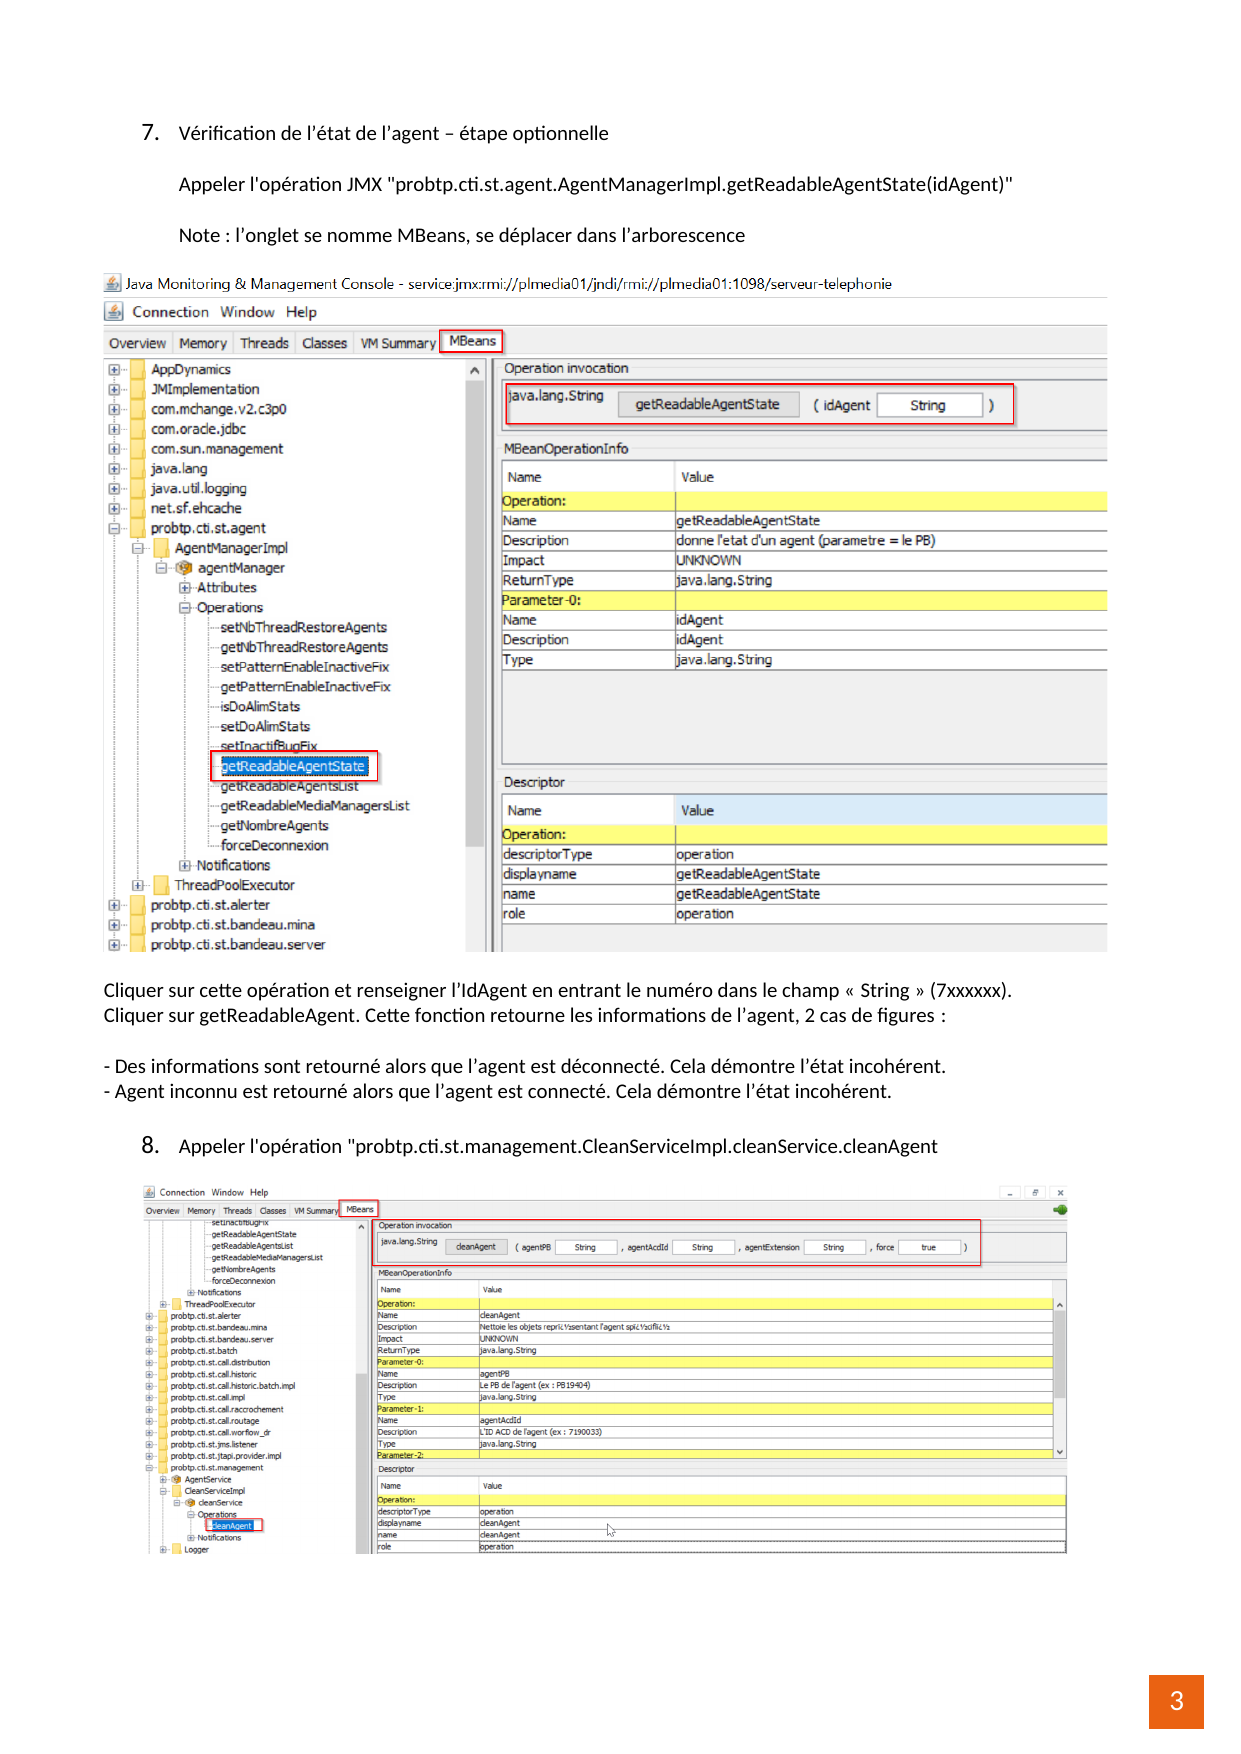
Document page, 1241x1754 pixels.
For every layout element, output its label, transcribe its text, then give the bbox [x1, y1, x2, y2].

list Vérification de l’état de l’agent – étape optionnelle [141, 116, 1107, 146]
text Appeler l'opération JMX "probtp.cti.st.agent.AgentManagerImpl.getReadableAgentState(idAgent)" Note : l’onglet se nomme MBeans, se déplacer dans l’arborescence [178, 146, 1107, 248]
text Cliquer sur cette opération et renseigner l’IdAgent en entrant le numéro dans le champ « String » (7xxxxxx). Cliquer sur getReadableAgent. Cette fonction retourne les informations de l’agent, 2 cas de figures : - Des informations sont retourné alors que l’agent est déconnecté. Cela démontre l’état incohérent. - Agent inconnu est retourné alors que l’agent est connecté. Cela démontre l’état incohérent. [103, 952, 1107, 1104]
picture [103, 273, 1108, 952]
list Appeler l'opération "probtp.cti.st.management.CleanServiceImpl.cleanService.cleanAgent [141, 1129, 1107, 1160]
picture [143, 1185, 1068, 1554]
